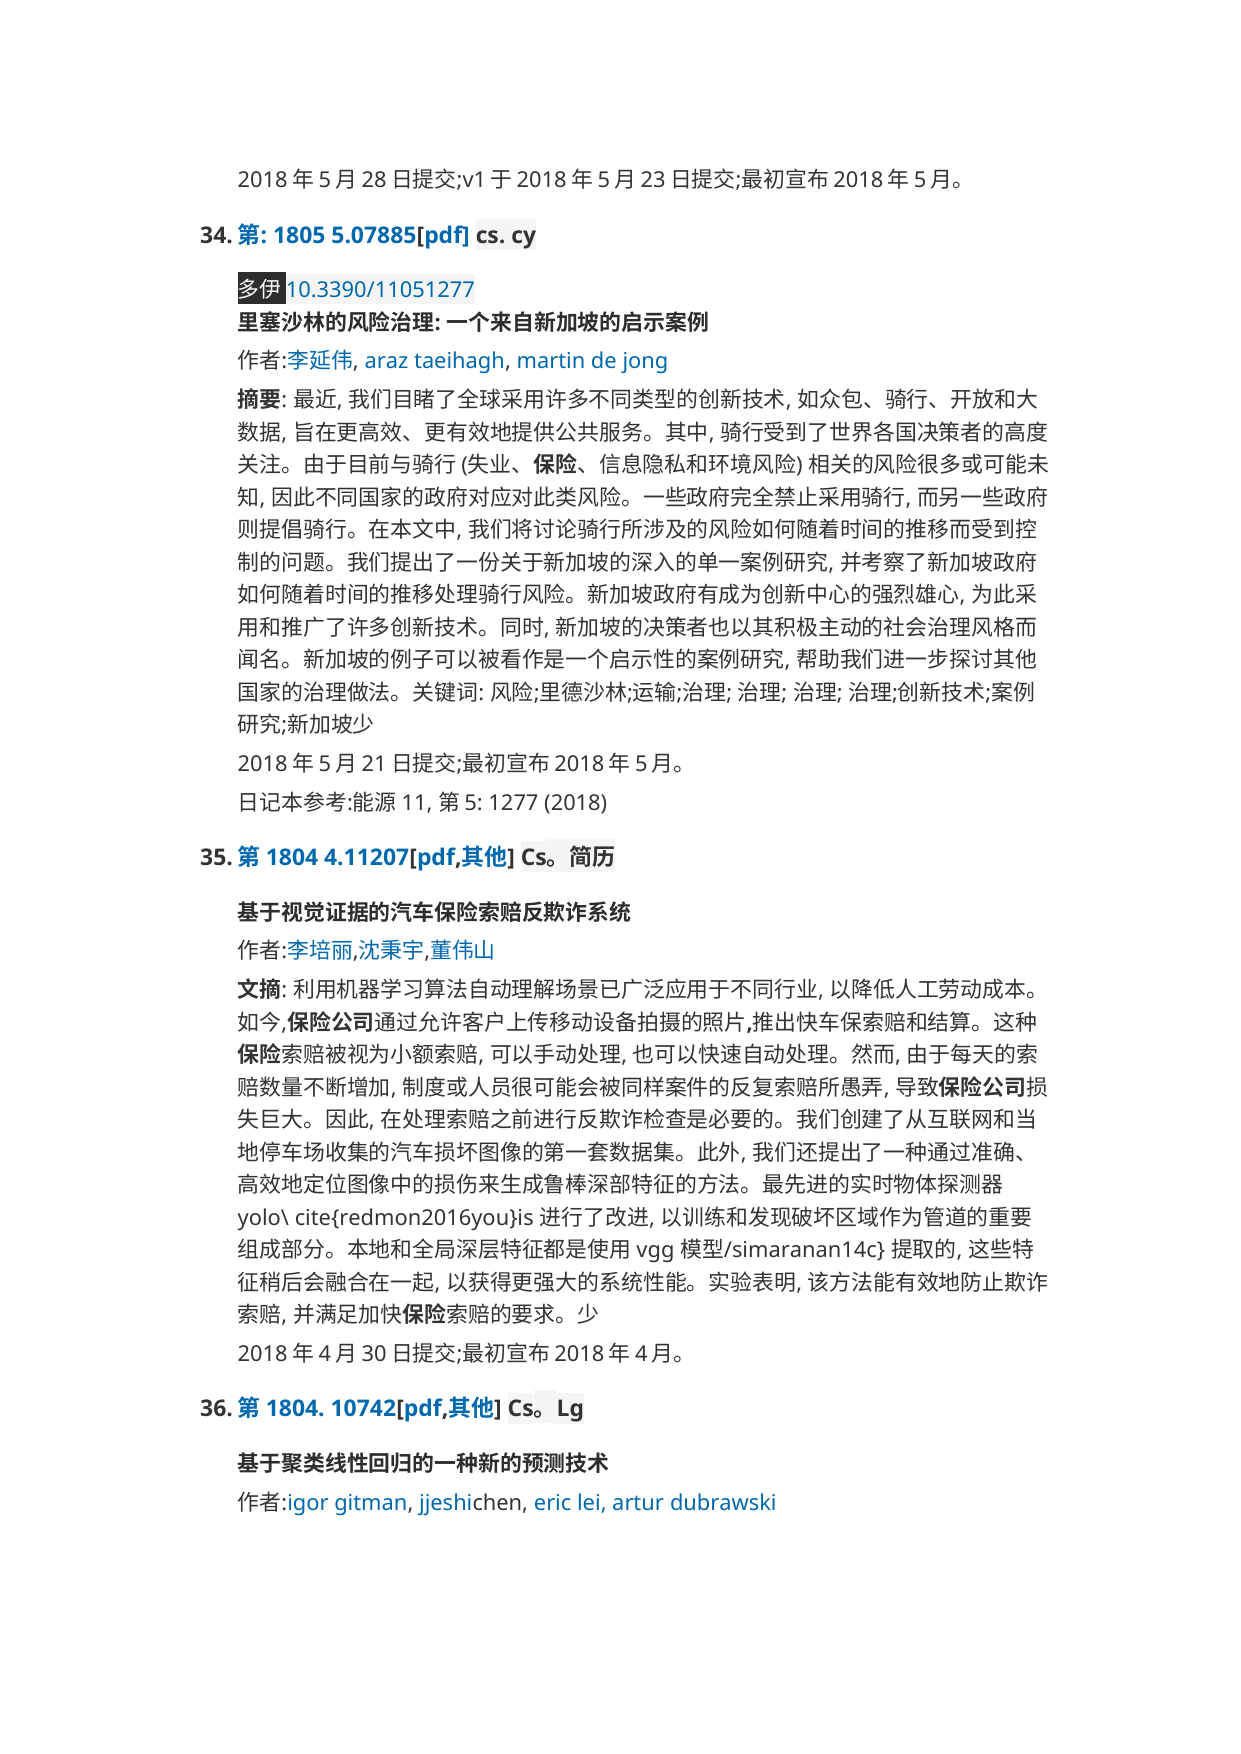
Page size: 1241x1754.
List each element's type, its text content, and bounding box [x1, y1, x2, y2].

text 摘要: 最近, 我们目睹了全球采用许多不同类型的创新技术, 如众包、骑行、开放和大数据, 旨在更高效、更有效地提供公共服务。其中, 骑行受到了世界各国决策者的高度关注。由于目前与骑行 (失业、保险、信息隐私和环境风险) 相关的风险很多或可能未知, 因此不同国家的政府对应对此类风险。一些政府完全禁止采用骑行, 而另一些政府则提倡骑行。在本文中, 我们将讨论骑行所涉及的风险如何随着时间的推移而受到控制的问题。我们提出了一份关于新加坡的深入的单一案例研究, 并考察了新加坡政府如何随着时间的推移处理骑行风险。新加坡政府有成为创新中心的强烈雄心, 为此采用和推广了许多创新技术。同时, 新加坡的决策者也以其积极主动的社会治理风格而闻名。新加坡的例子可以被看作是一个启示性的案例研究, 帮助我们进一步探讨其他国家的治理做法。关键词: 风险;里德沙林;运输;治理; 治理; 治理; 治理;创新技术;案例研究;新加坡少 [237, 382, 1053, 739]
text 作者:igor gitman, jjeshichen, eric lei, artur dubrawski [237, 1484, 1053, 1517]
text 多伊10.3390/11051277 [286, 272, 1053, 304]
list 第 1804 4.11207[pdf,其他] Cs。简历 [200, 823, 1053, 888]
text 里塞沙林的风险治理: 一个来自新加坡的启示案例 [237, 304, 1053, 337]
list 第: 1805 5.07885[pdf] cs. cy [200, 201, 1053, 266]
text 作者:李延伟, araz taeihagh, martin de jong [237, 343, 1053, 376]
list 第 1804. 10742[pdf,其他] Cs。Lg [200, 1374, 1053, 1439]
text 基于视觉证据的汽车保险索赔反欺诈系统 [237, 894, 1053, 927]
text 基于聚类线性回归的一种新的预测技术 [237, 1446, 1053, 1478]
text 2018年5月21日提交;最初宣布2018年5月。 [237, 746, 1053, 778]
text 作者:李培丽,沈秉宇,董伟山 [237, 933, 1053, 966]
text 日记本参考:能源 11, 第5: 1277 (2018) [237, 784, 1053, 817]
text 文摘: 利用机器学习算法自动理解场景已广泛应用于不同行业, 以降低人工劳动成本。如今,保险公司通过允许客户上传移动设备拍摄的照片,推出快车保索赔和结算。这种保险索赔被视为小额索赔, 可以手动处理, 也可以快速自动处理。然而, 由于每天的索赔数量不断增加, 制度或人员很可能会被同样案件的反复索赔所愚弄, 导致保险公司损失巨大。因此, 在处理索赔之前进行反欺诈检查是必要的。我们创建了从互联网和当地停车场收集的汽车损坏图像的第一套数据集。此外, 我们还提出了一种通过准确、高效地定位图像中的损伤来生成鲁棒深部特征的方法。最先进的实时物体探测器 yolo\ cite{redmon2016you}is 进行了改进, 以训练和发现破坏区域作为管道的重要组成部分。本地和全局深层特征都是使用 vgg 模型/simaranan14c} 提取的, 这些特征稍后会融合在一起, 以获得更强大的系统性能。实验表明, 该方法能有效地防止欺诈索赔, 并满足加快保险索赔的要求。少 [237, 972, 1053, 1329]
text 2018年4月30日提交;最初宣布2018年4月。 [237, 1336, 1053, 1368]
text 2018年5月28日提交;v1于2018年5月23日提交;最初宣布2018年5月。 [237, 162, 1053, 194]
